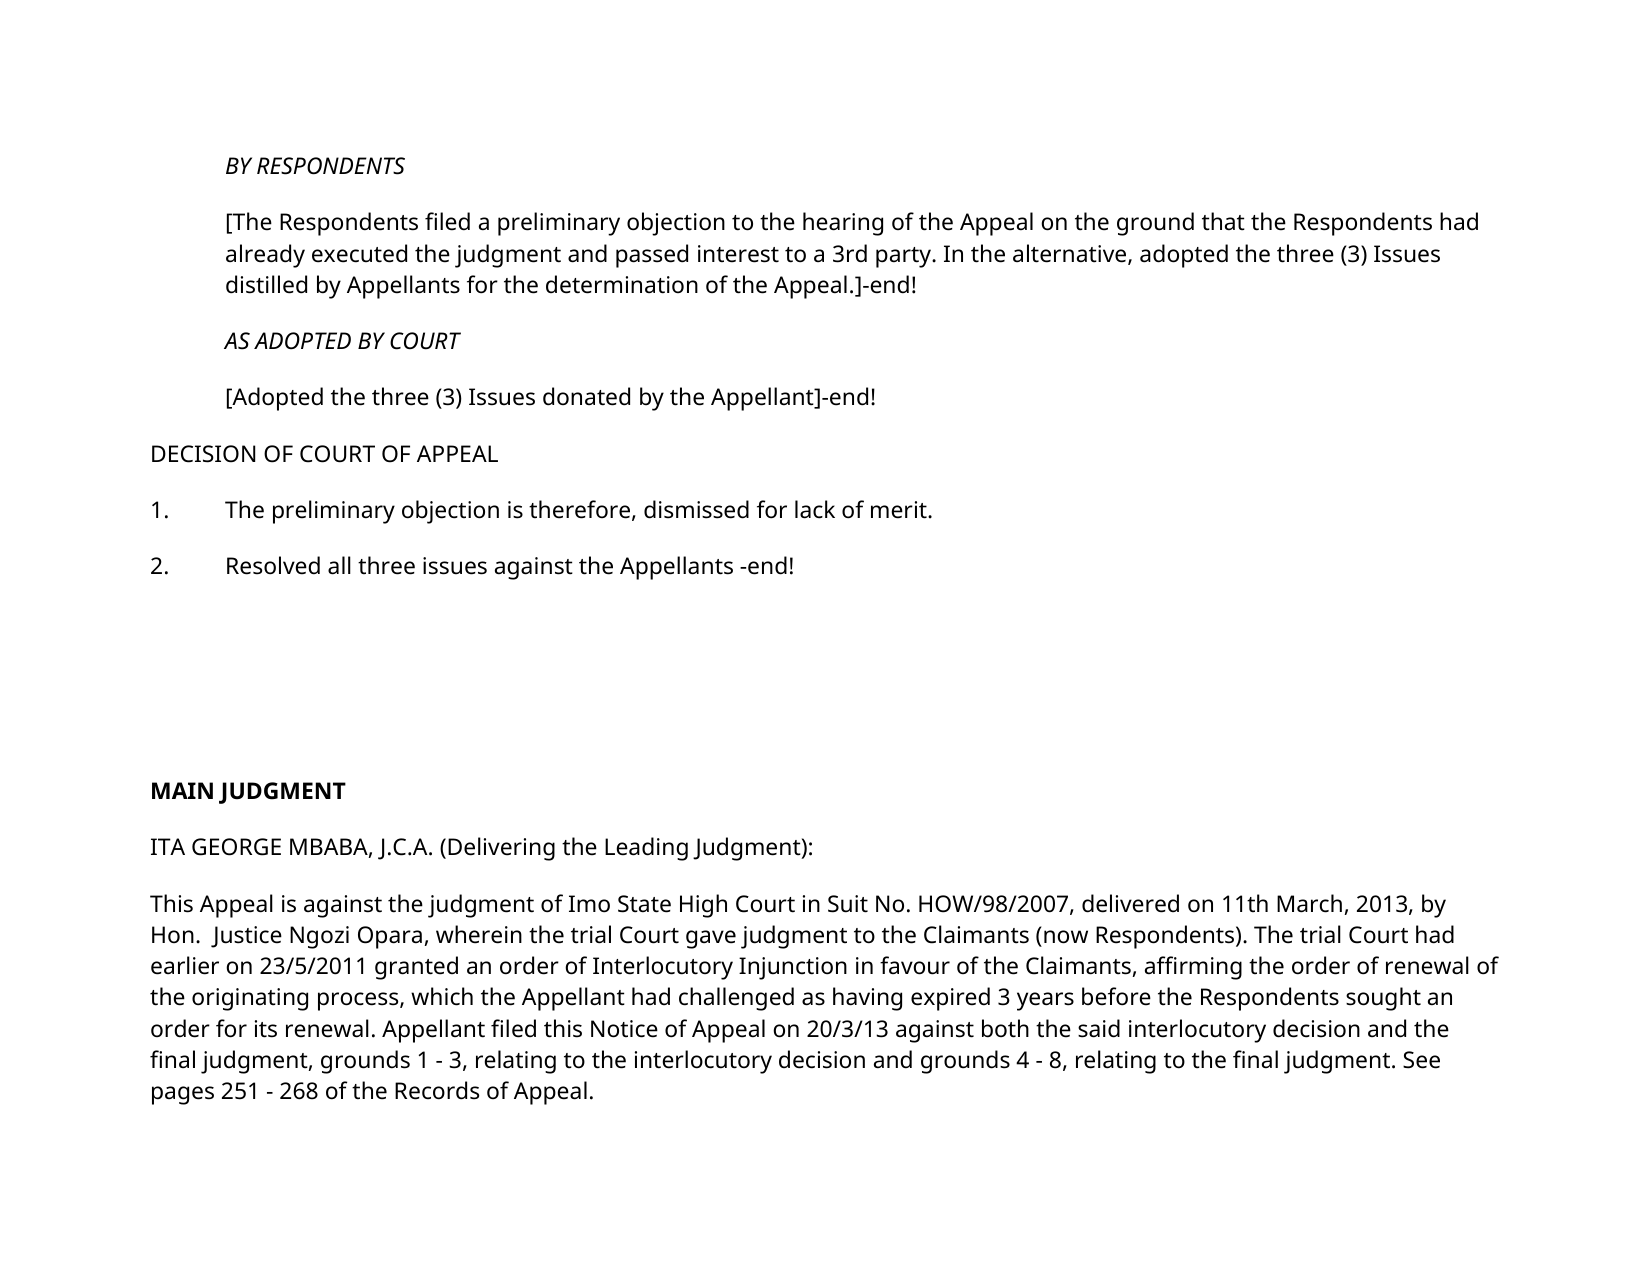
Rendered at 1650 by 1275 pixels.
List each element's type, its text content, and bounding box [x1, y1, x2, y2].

text [The Respondents filed a preliminary objection to the hearing of the Appeal on the ground that the Respondents had already executed the judgment and passed interest to a 3rd party. In the alternative, adopted the three (3) Issues distilled by Appellants for the determination of the Appeal.]-end! [225, 206, 1500, 300]
text [Adopted the three (3) Issues donated by the Appellant]-end! [150, 381, 1500, 412]
text MAIN JUDGMENT [150, 775, 1500, 806]
text 1. The preliminary objection is therefore, dismissed for lack of merit. [150, 494, 1500, 525]
text AS ADOPTED BY COURT [225, 325, 1500, 356]
text DECISION OF COURT OF APPEAL [150, 437, 1500, 469]
text BY RESPONDENTS [225, 150, 1500, 181]
text This Appeal is against the judgment of Imo State High Court in Suit No. HOW/98/2007, delivered on 11th March, 2013, by Hon. Justice Ngozi Opara, wherein the trial Court gave judgment to the Claimants (now Respondents). The trial Court had earlier on 23/5/2011 granted an order of Interlocutory Injunction in favour of the Claimants, affirming the order of renewal of the originating process, which the Appellant had challenged as having expired 3 years before the Respondents sought an order for its renewal. Appellant filed this Notice of Appeal on 20/3/13 against both the said interlocutory decision and the final judgment, grounds 1 - 3, relating to the interlocutory decision and grounds 4 - 8, relating to the final judgment. See pages 251 - 268 of the Records of Appeal. [150, 887, 1500, 1106]
text 2. Resolved all three issues against the Appellants -end! [150, 550, 1500, 581]
text ITA GEORGE MBABA, J.C.A. (Delivering the Leading Judgment): [150, 831, 1500, 862]
